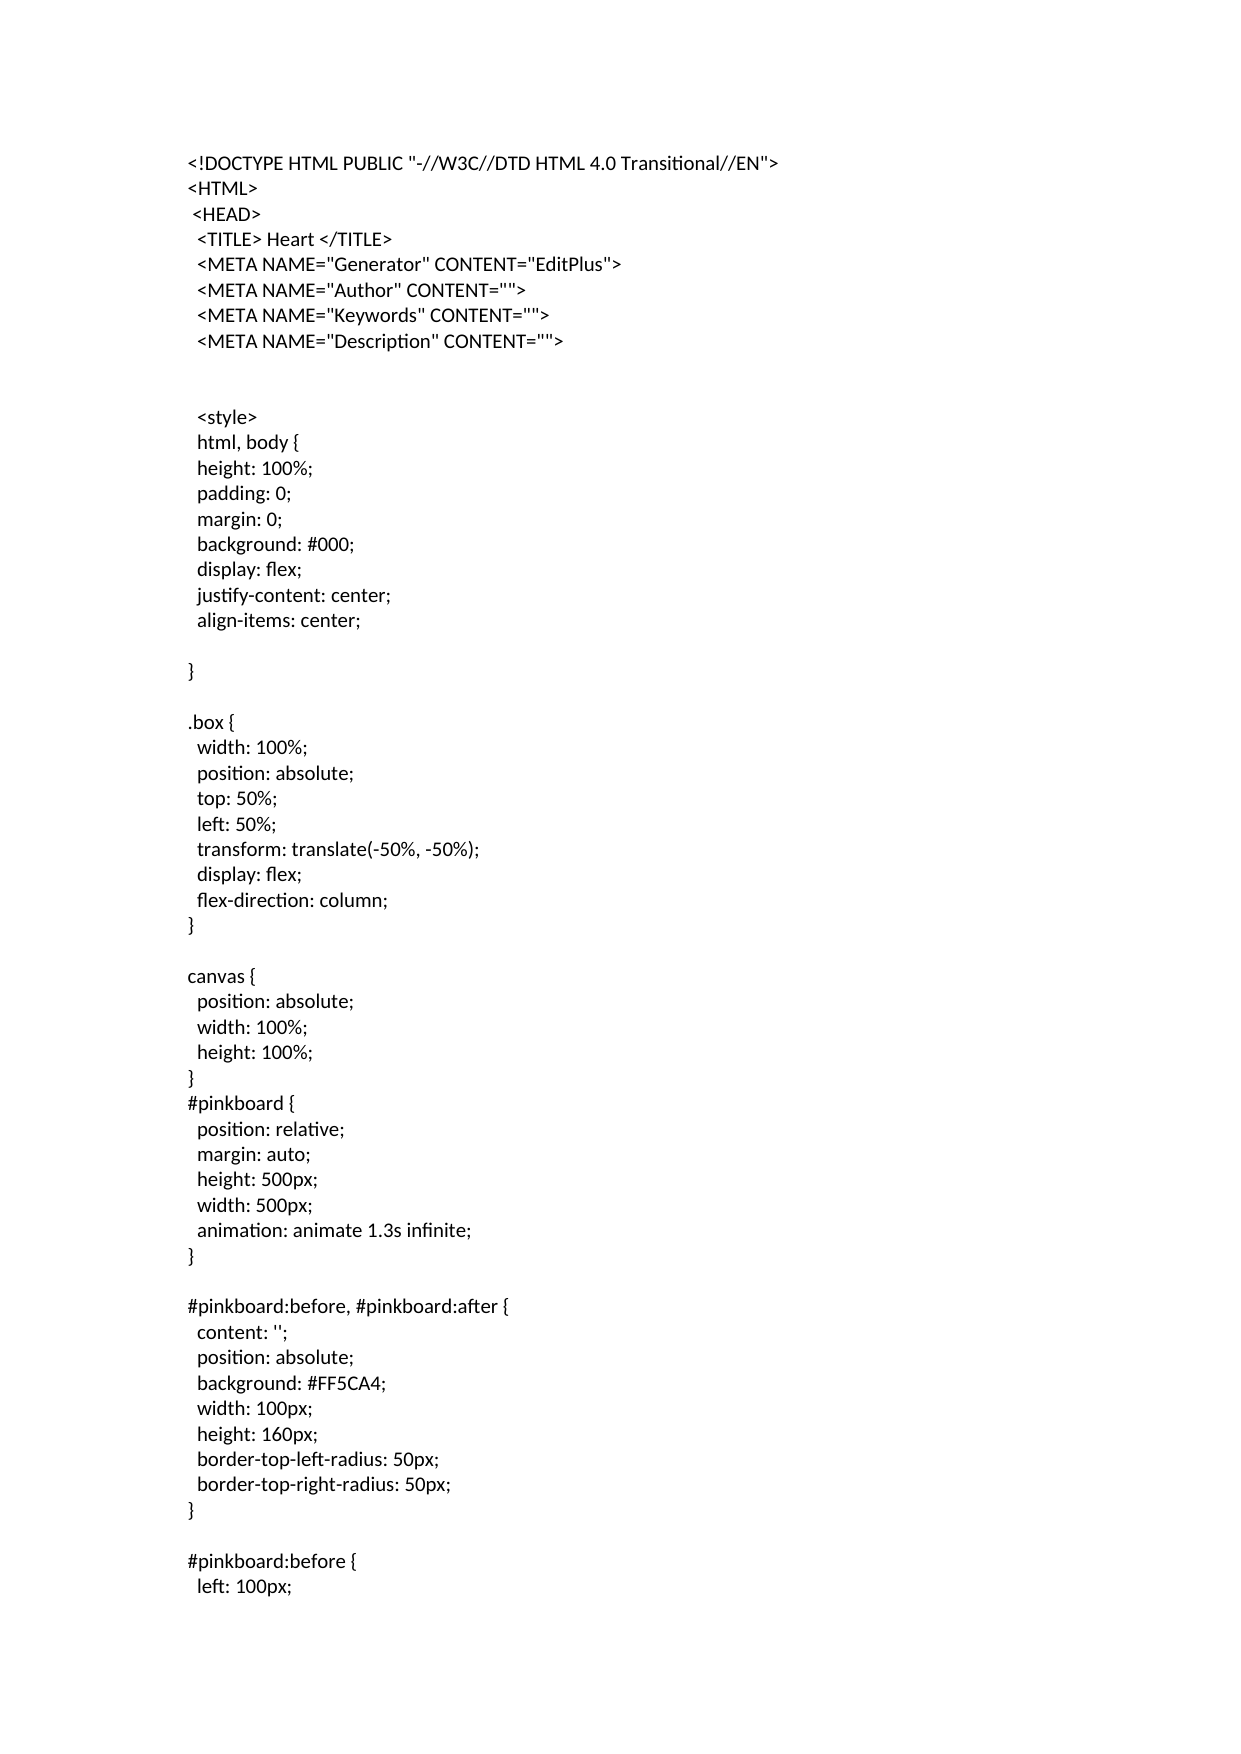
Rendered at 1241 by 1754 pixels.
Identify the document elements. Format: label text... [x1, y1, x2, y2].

text width: 500px; [187, 1192, 1053, 1217]
text animation: animate 1.3s infinite; [187, 1217, 1053, 1243]
text } [187, 912, 1053, 938]
text display: flex; [187, 862, 1053, 887]
text position: relative; [187, 1116, 1053, 1141]
text flex-direction: column; [187, 887, 1053, 912]
text html, body { [187, 429, 1053, 455]
text left: 50%; [187, 811, 1053, 836]
text content: ''; [187, 1319, 1053, 1344]
text <META NAME="Keywords" CONTENT=""> [187, 302, 1053, 328]
text } [187, 658, 1053, 684]
text border-top-left-radius: 50px; [187, 1446, 1053, 1472]
text } [187, 1243, 1053, 1268]
text <HEAD> [187, 201, 1053, 226]
text canvas { [187, 963, 1053, 989]
text <META NAME="Author" CONTENT=""> [187, 277, 1053, 302]
text top: 50%; [187, 785, 1053, 811]
text <style> [187, 404, 1053, 429]
text <META NAME="Generator" CONTENT="EditPlus"> [187, 252, 1053, 277]
text position: absolute; [187, 989, 1053, 1014]
text #pinkboard:before { [187, 1548, 1053, 1573]
text left: 100px; [187, 1573, 1053, 1599]
text } [187, 1065, 1053, 1090]
text border-top-right-radius: 50px; [187, 1472, 1053, 1497]
text #pinkboard:before, #pinkboard:after { [187, 1294, 1053, 1319]
text height: 100%; [187, 1039, 1053, 1065]
text margin: auto; [187, 1141, 1053, 1167]
text transform: translate(-50%, -50%); [187, 836, 1053, 862]
text <!DOCTYPE HTML PUBLIC "-//W3C//DTD HTML 4.0 Transitional//EN"> [187, 150, 1053, 175]
text width: 100%; [187, 1014, 1053, 1039]
text #pinkboard { [187, 1090, 1053, 1116]
text position: absolute; [187, 760, 1053, 785]
text <META NAME="Description" CONTENT=""> [187, 328, 1053, 353]
text position: absolute; [187, 1344, 1053, 1370]
text display: flex; [187, 557, 1053, 582]
text margin: 0; [187, 506, 1053, 531]
text padding: 0; [187, 480, 1053, 506]
text background: #000; [187, 531, 1053, 557]
text .box { [187, 709, 1053, 734]
text <HTML> [187, 175, 1053, 201]
text justify-content: center; [187, 582, 1053, 607]
text height: 500px; [187, 1167, 1053, 1192]
text height: 100%; [187, 455, 1053, 480]
text height: 160px; [187, 1421, 1053, 1446]
text align-items: center; [187, 607, 1053, 633]
text <TITLE> Heart </TITLE> [187, 226, 1053, 252]
text width: 100%; [187, 734, 1053, 760]
text background: #FF5CA4; [187, 1370, 1053, 1395]
text } [187, 1497, 1053, 1522]
text width: 100px; [187, 1395, 1053, 1421]
